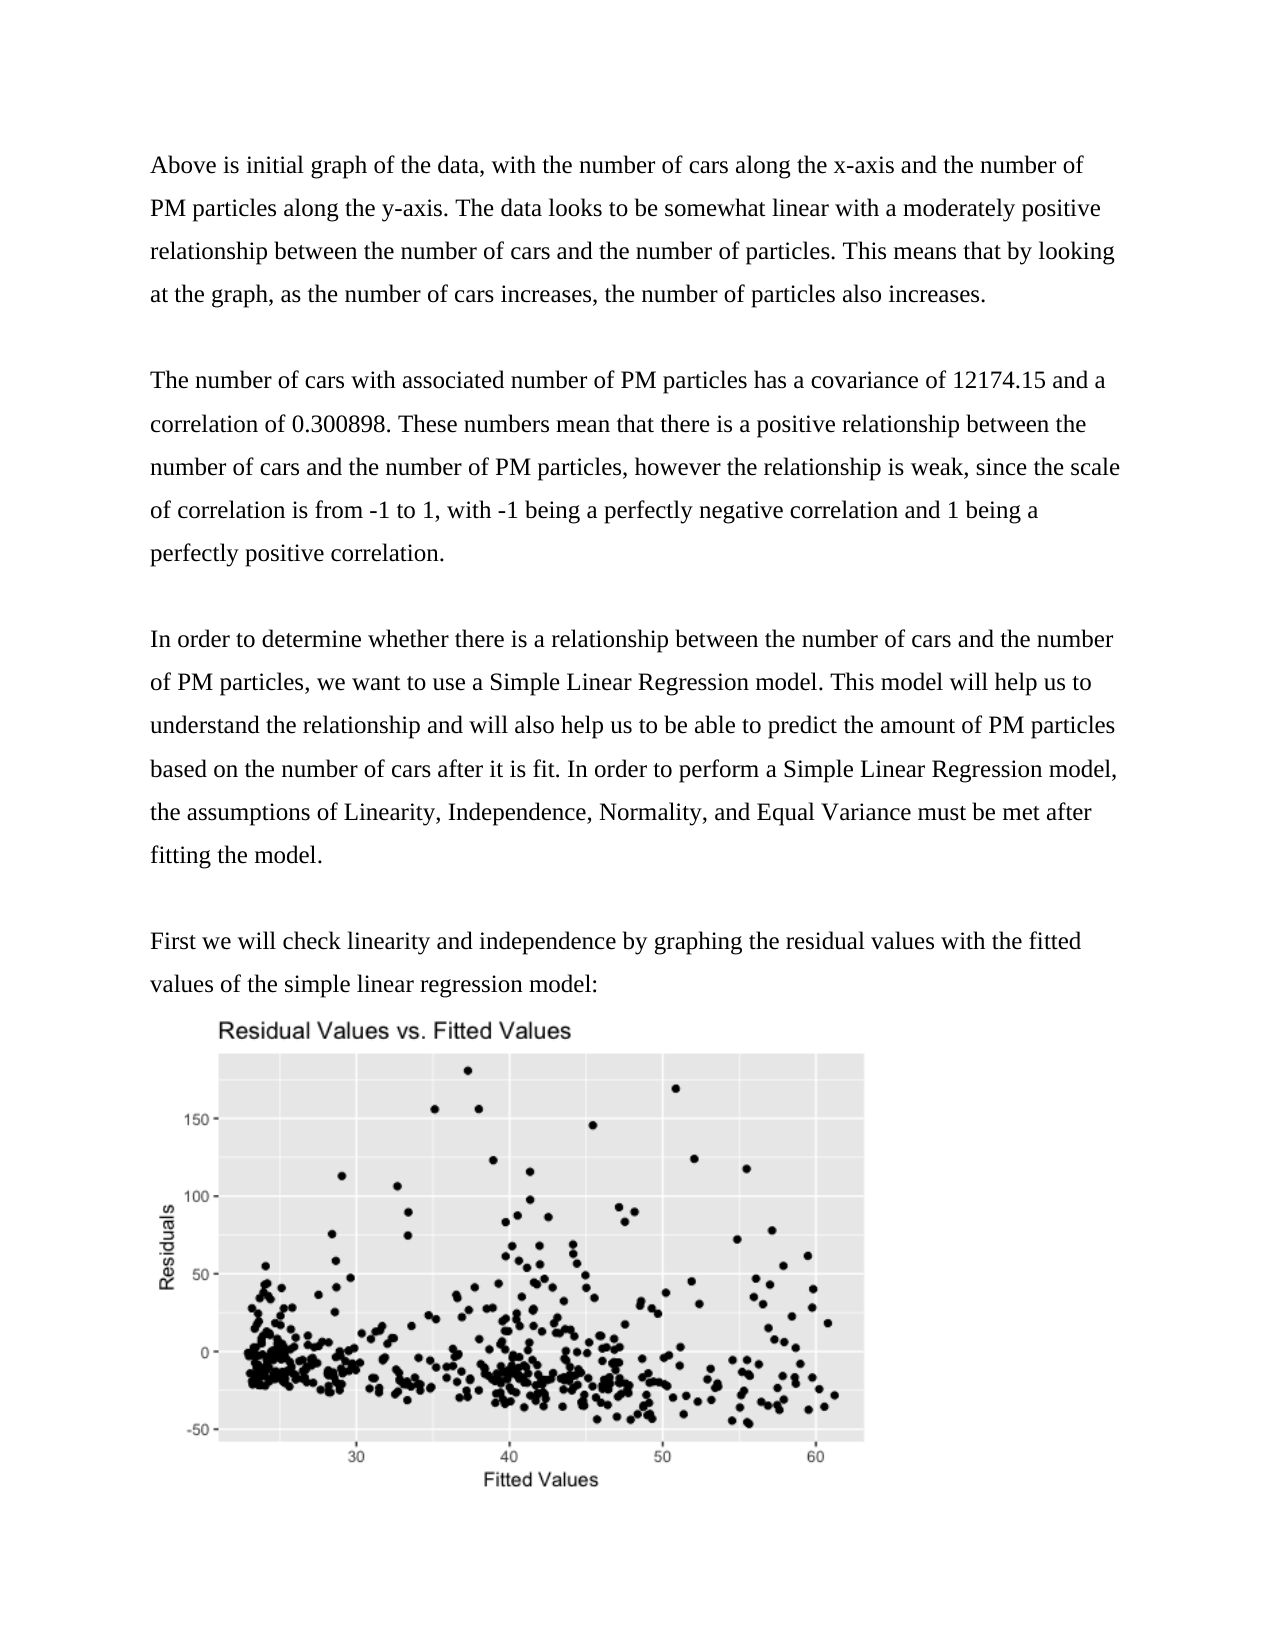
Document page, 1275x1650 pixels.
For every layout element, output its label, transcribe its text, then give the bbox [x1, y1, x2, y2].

text The number of cars with associated number of PM particles has a covariance of 12174.15 and a correlation of 0.300898. These numbers mean that there is a positive relationship between the number of cars and the number of PM particles, however the relationship is weak, since the scale of correlation is from -1 to 1, with -1 being a perfectly negative correlation and 1 being a perfectly positive correlation. [150, 366, 1125, 567]
text In order to determine whether there is a relationship between the number of cars and the number of PM particles, we want to use a Simple Linear Regression model. This model will help us to understand the relationship and will also help us to be able to predict the amount of PM particles based on the number of cars after it is fit. In order to perform a Simple Linear Regression model, the assumptions of Linearity, Independence, Normality, and Equal Variance must be met after fitting the model. [150, 624, 1125, 869]
text First we will check linearity and independence by graphing the residual values with the fitted values of the simple linear regression model: [150, 926, 1125, 998]
text Above is initial graph of the data, with the number of cars along the x-axis and the number of PM particles along the y-axis. The data looks to be somewhat linear with a moderately positive relationship between the number of cars and the number of particles. This means that by looking at the graph, as the number of cars increases, the number of particles also increases. [150, 150, 1125, 308]
picture [150, 1012, 874, 1500]
